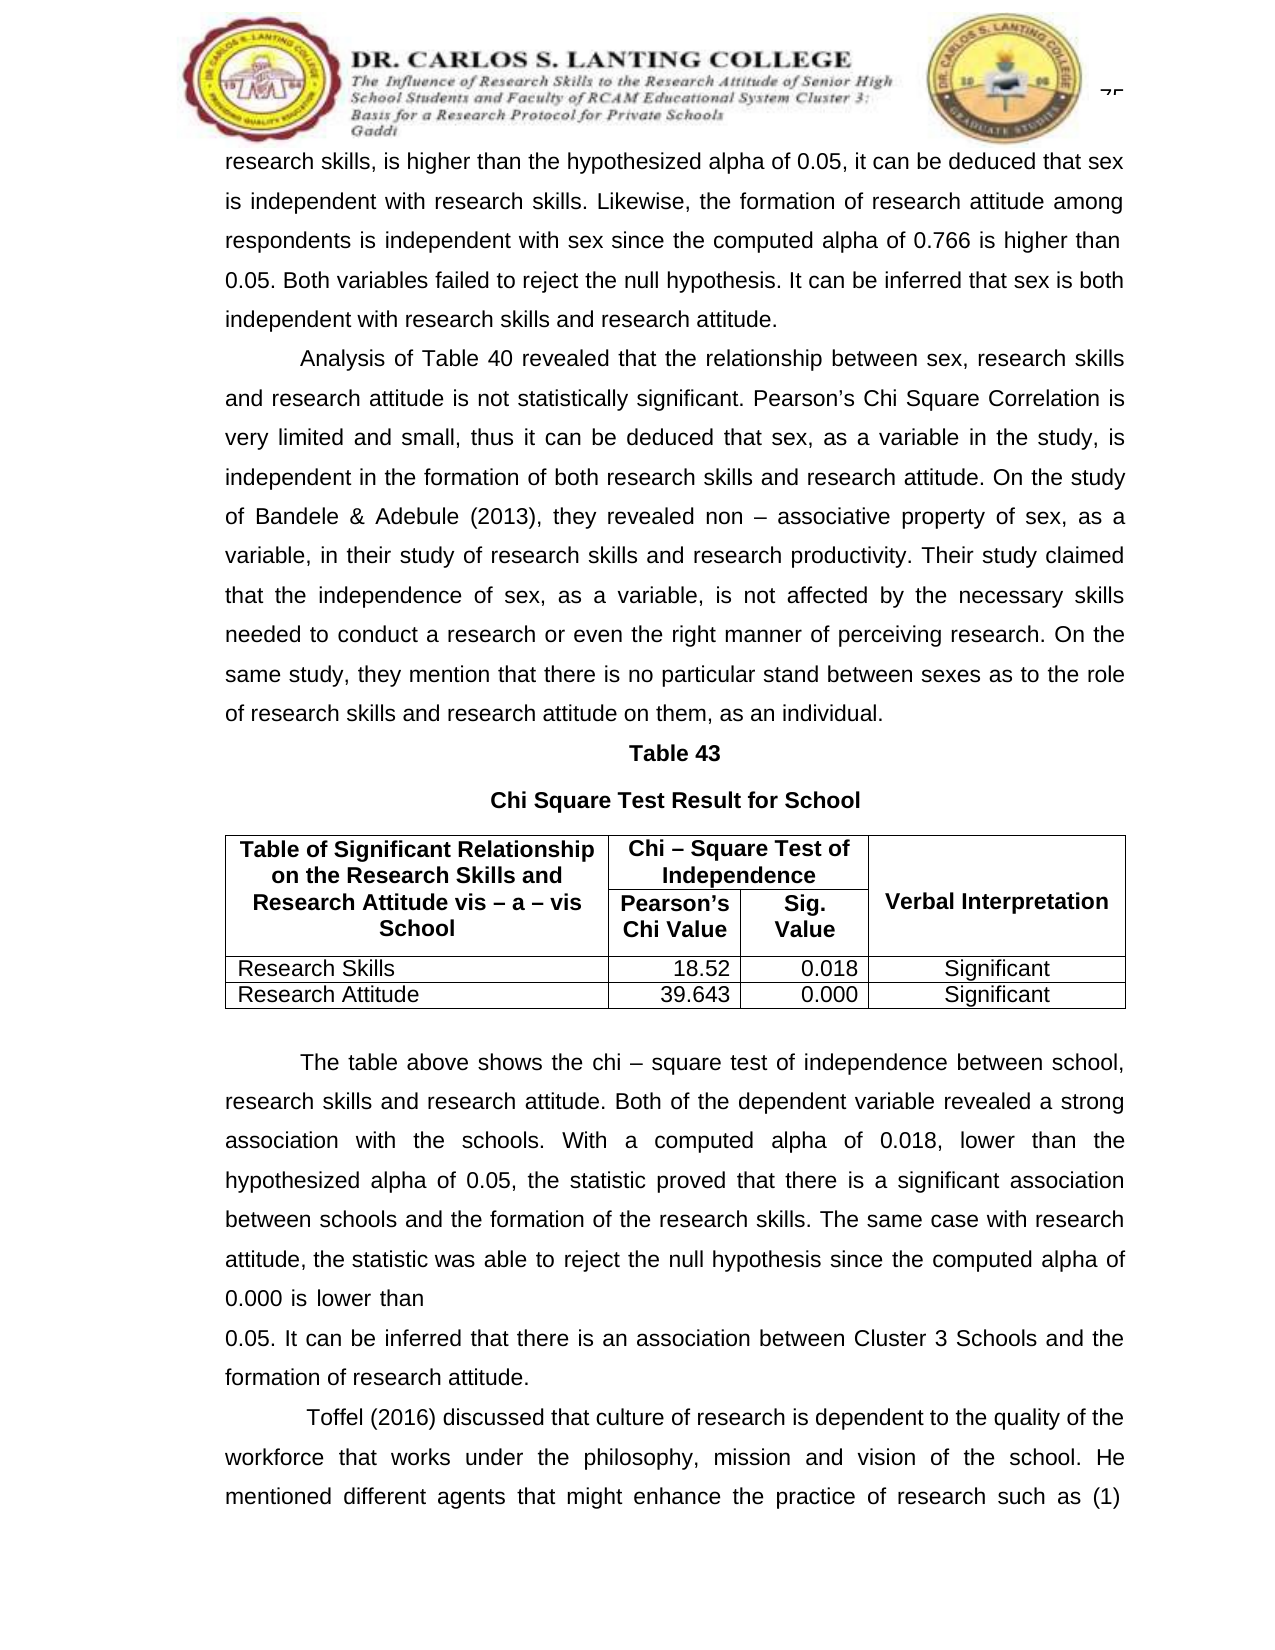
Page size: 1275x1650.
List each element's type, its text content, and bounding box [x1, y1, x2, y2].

text Analysis of Table 40 revealed that the relationship between sex, research skills and research attitude is not statistically significant. Pearson’s Chi Square Correlation is very limited and small, thus it can be deduced that sex, as a variable in the study, is independent in the formation of both research skills and research attitude. On the study of Bandele & Adebule (2013), they revealed non – associative property of sex, as a variable, in their study of research skills and research productivity. Their study claimed that the independence of sex, as a variable, is not affected by the necessary skills needed to conduct a research or even the right manner of perceiving research. On the same study, they mention that there is no particular stand between sexes as to the role of research skills and research attitude on them, as an individual. [225, 345, 1126, 727]
text Toffel (2016) discussed that culture of research is dependent to the quality of the workforce that works under the philosophy, mission and vision of the school. He mentioned different agents that might enhance the practice of research such as (1) [225, 1404, 1125, 1509]
table_cell 0.000 [741, 983, 868, 1008]
text 0.05. It can be inferred that there is an association between Cluster 3 Schools and the formation of research attitude. [225, 1325, 1125, 1391]
table_header Verbal Interpretation [869, 836, 1125, 956]
table_cell Significant [869, 957, 1125, 982]
text research skills, is higher than the hypothesized alpha of 0.05, it can be deduced that sex is independent with research skills. Likewise, the formation of research attitude among respondents is independent with sex since the computed alpha of 0.766 is higher than [225, 148, 1124, 253]
table_header Chi – Square Test of Independence [609, 836, 868, 888]
table_cell 0.018 [741, 957, 868, 982]
text 0.05. Both variables failed to reject the null hypothesis. It can be inferred that sex is both independent with research skills and research attitude. [225, 267, 1125, 332]
table_cell 39.643 [609, 983, 740, 1008]
text Chi Square Test Result for School [293, 787, 1058, 813]
table_header Table of Significant Relationship on the Research Skills and Research Attitude vis – a – vis School [226, 836, 608, 956]
text Table 43 [629, 740, 1275, 766]
table_cell Pearson’s Chi Value [609, 890, 740, 956]
table_cell Research Attitude [226, 983, 608, 1008]
picture [176, 12, 1089, 148]
table_cell Sig. Value [741, 890, 868, 956]
table_cell Research Skills [226, 957, 608, 982]
table_cell Significant [869, 983, 1125, 1008]
text The table above shows the chi – square test of independence between school, research skills and research attitude. Both of the dependent variable revealed a strong association with the schools. With a computed alpha of 0.018, lower than the hypothesized alpha of 0.05, the statistic proved that there is a significant association between schools and the formation of the research skills. The same case with research attitude, the statistic was able to reject the null hypothesis since the computed alpha of 0.000 is lower than [225, 1048, 1125, 1312]
table_cell 18.52 [609, 957, 740, 982]
